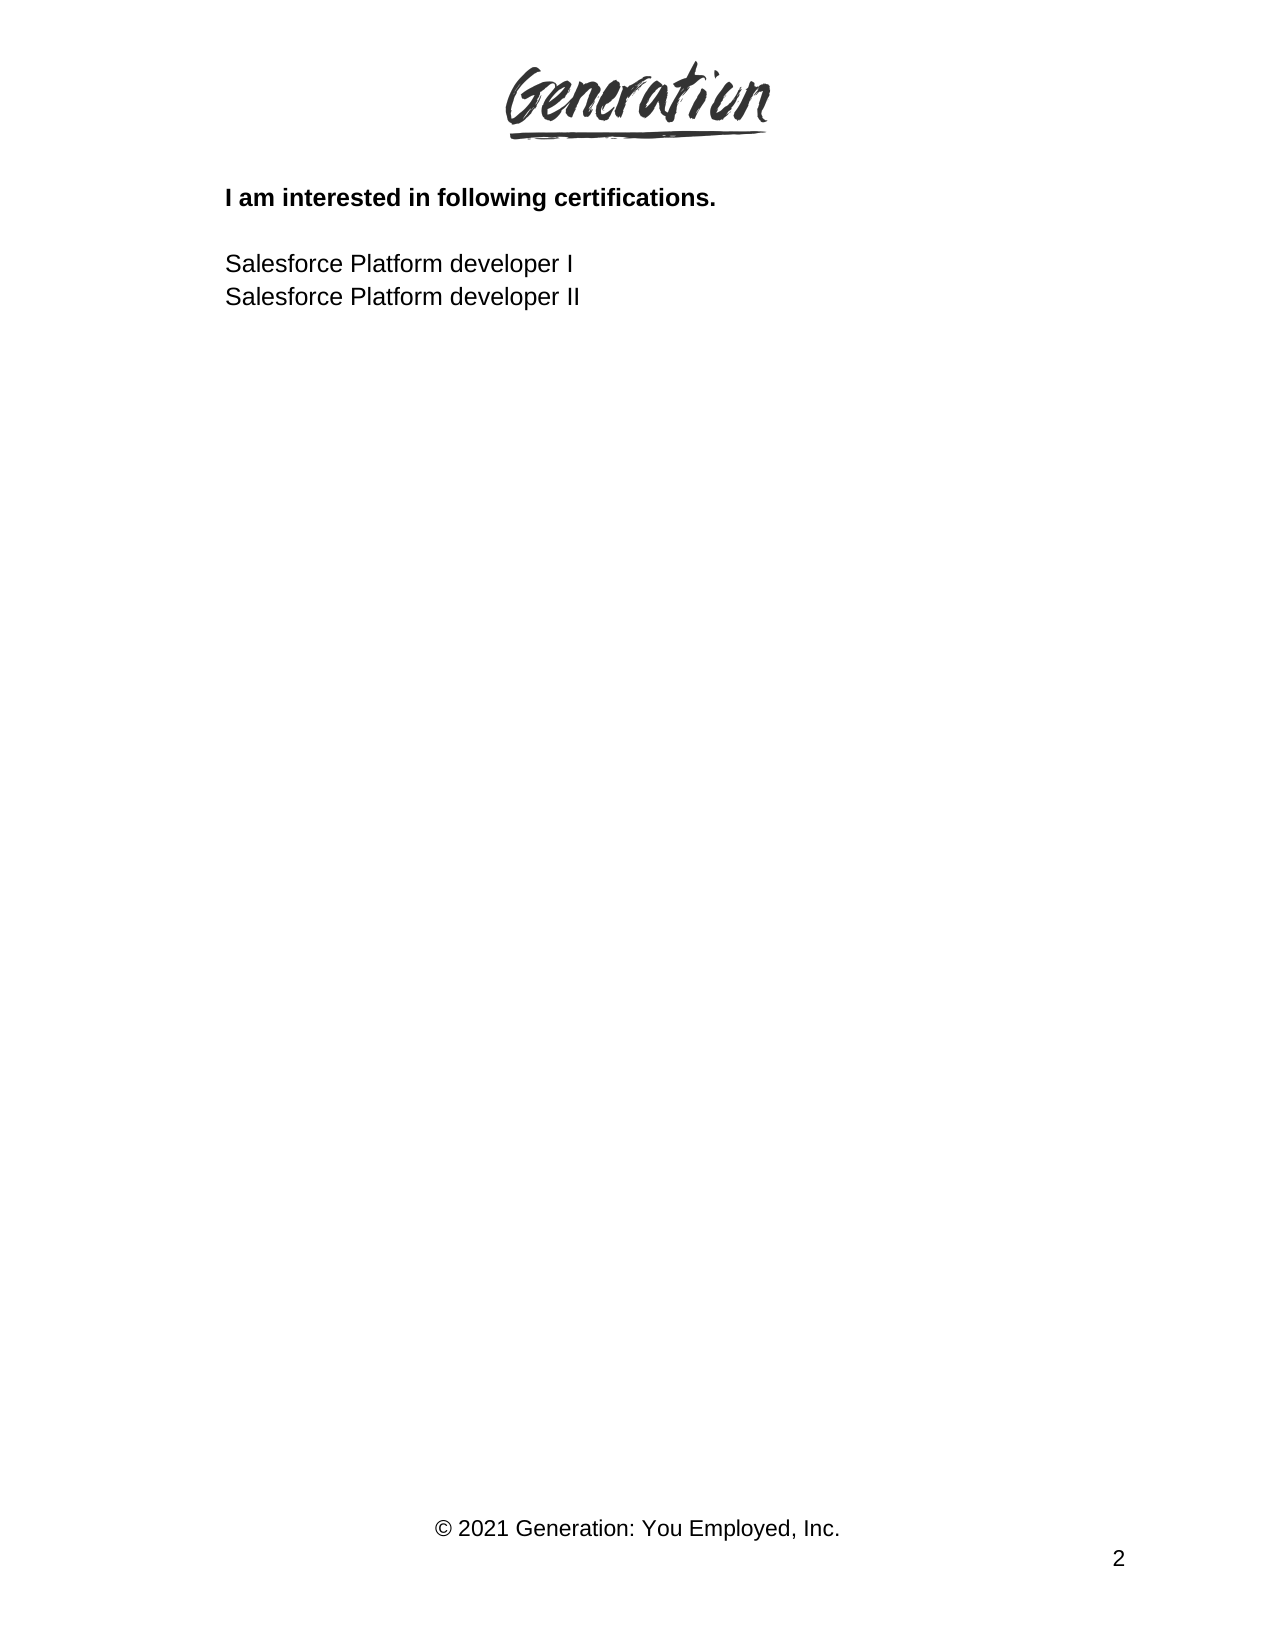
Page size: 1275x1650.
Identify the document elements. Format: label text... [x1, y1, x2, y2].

text I am interested in following certifications. [225, 183, 1125, 212]
text Salesforce Platform developer I [225, 249, 1125, 278]
picture [505, 60, 771, 140]
text Salesforce Platform developer II [225, 282, 1125, 311]
